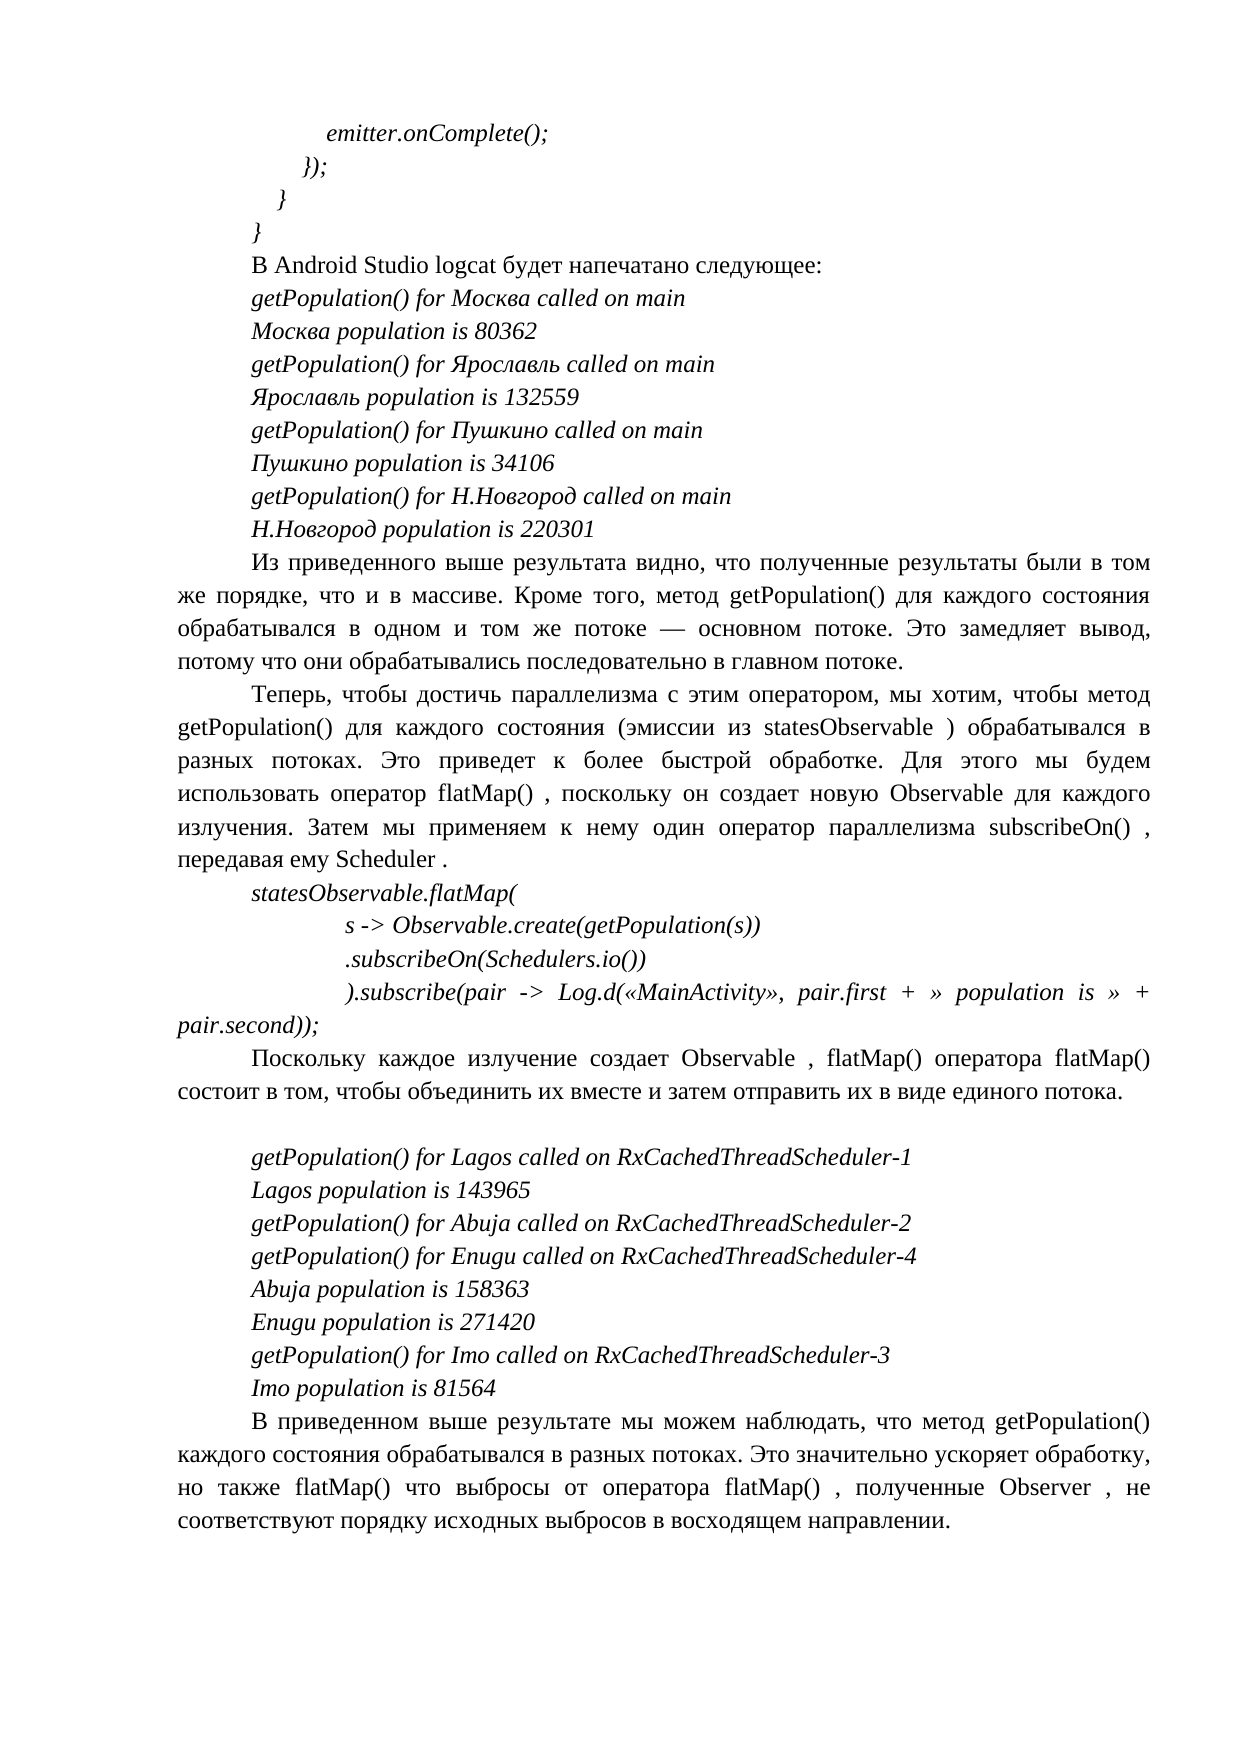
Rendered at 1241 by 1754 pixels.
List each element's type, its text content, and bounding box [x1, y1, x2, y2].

text Из приведенного выше результата видно, что полученные результаты были в том же порядке, что и в массиве. Кроме того, метод getPopulation() для каждого состояния обрабатывался в одном и том же потоке — основном потоке. Это замедляет вывод, потому что они обрабатывались последовательно в главном потоке. [177, 547, 1152, 675]
text getPopulation() for Н.Новгород called on main [177, 481, 1152, 510]
text getPopulation() for Abuja called on RxCachedThreadScheduler-2 [177, 1208, 1152, 1237]
text Enugu population is 271420 [177, 1307, 1152, 1336]
text Москва population is 80362 [177, 316, 1152, 345]
text .subscribeOn(Schedulers.io()) [177, 944, 1152, 972]
text Abuja population is 158363 [177, 1274, 1152, 1303]
text Imo population is 81564 [177, 1373, 1152, 1402]
text emitter.onComplete(); [177, 118, 1152, 147]
text s -> Observable.create(getPopulation(s)) [177, 911, 1152, 939]
text statesObservable.flatMap( [177, 878, 1152, 906]
text В приведенном выше результате мы можем наблюдать, что метод getPopulation() каждого состояния обрабатывался в разных потоках. Это значительно ускоряет обработку, но также flatMap() что выбросы от оператора flatMap() , полученные Observer , не соответствуют порядку исходных выбросов в восходящем направлении. [177, 1406, 1152, 1534]
text getPopulation() for Москва called on main [177, 283, 1152, 312]
text getPopulation() for Enugu called on RxCachedThreadScheduler-4 [177, 1241, 1152, 1269]
text Ярославль population is 132559 [177, 382, 1152, 411]
text } [177, 184, 1152, 213]
text Lagos population is 143965 [177, 1175, 1152, 1203]
text getPopulation() for Lagos called on RxCachedThreadScheduler-1 [177, 1142, 1152, 1171]
text } [177, 217, 1152, 246]
text Теперь, чтобы достичь параллелизма с этим оператором, мы хотим, чтобы метод getPopulation() для каждого состояния (эмиссии из statesObservable ) обрабатывался в разных потоках. Это приведет к более быстрой обработке. Для этого мы будем использовать оператор flatMap() , поскольку он создает новую Observable для каждого излучения. Затем мы применяем к нему один оператор параллелизма subscribeOn() , передавая ему Scheduler . [177, 679, 1152, 873]
text }); [177, 151, 1152, 180]
text Н.Новгород population is 220301 [177, 514, 1152, 543]
text В Android Studio logcat будет напечатано следующее: [177, 250, 1152, 279]
text Поскольку каждое излучение создает Observable , flatMap() оператора flatMap() состоит в том, чтобы объединить их вместе и затем отправить их в виде единого потока. [177, 1043, 1152, 1104]
text ).subscribe(pair -> Log.d(«MainActivity», pair.first + » population is » + pair.second)); [177, 977, 1152, 1038]
text getPopulation() for Imo called on RxCachedThreadScheduler-3 [177, 1340, 1152, 1369]
text Пушкино population is 34106 [177, 448, 1152, 477]
text getPopulation() for Пушкино called on main [177, 415, 1152, 444]
text getPopulation() for Ярославль called on main [177, 349, 1152, 378]
